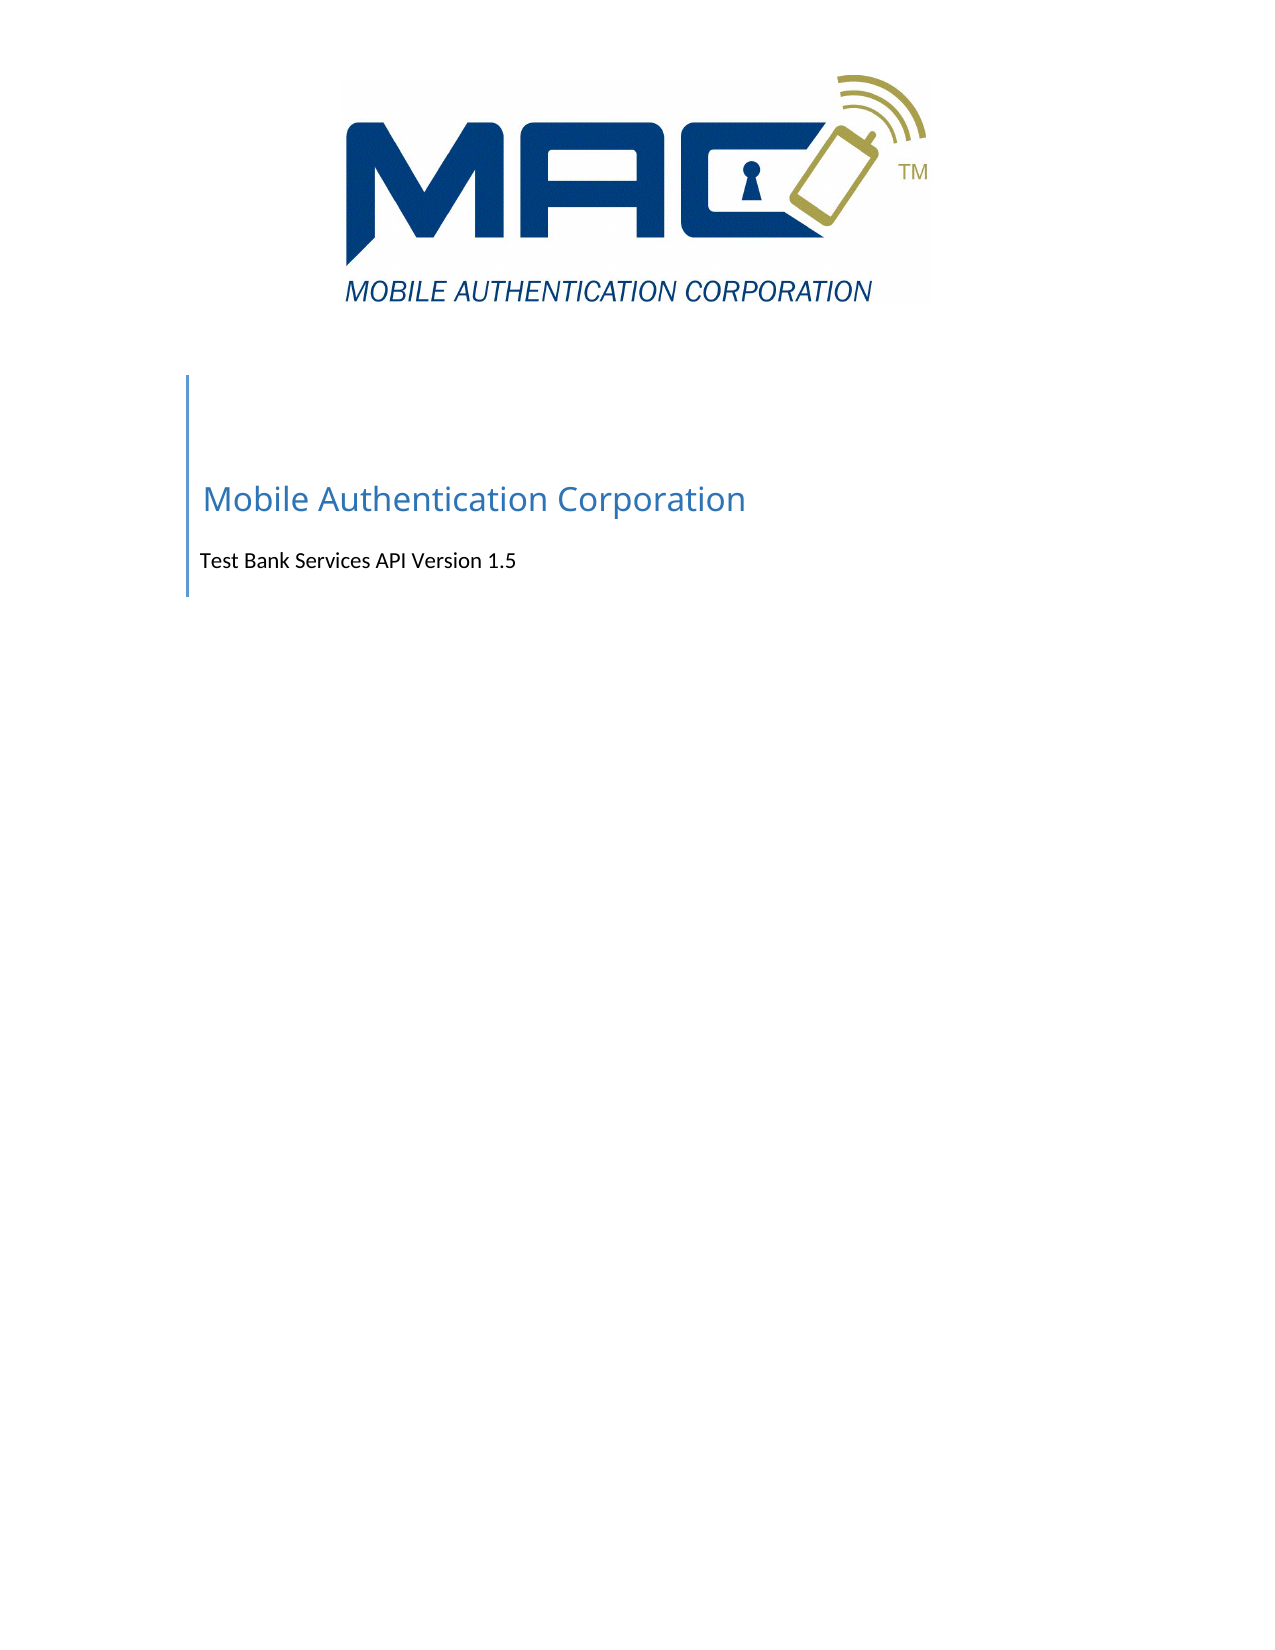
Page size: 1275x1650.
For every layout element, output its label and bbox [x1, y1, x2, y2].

picture [341, 75, 934, 304]
